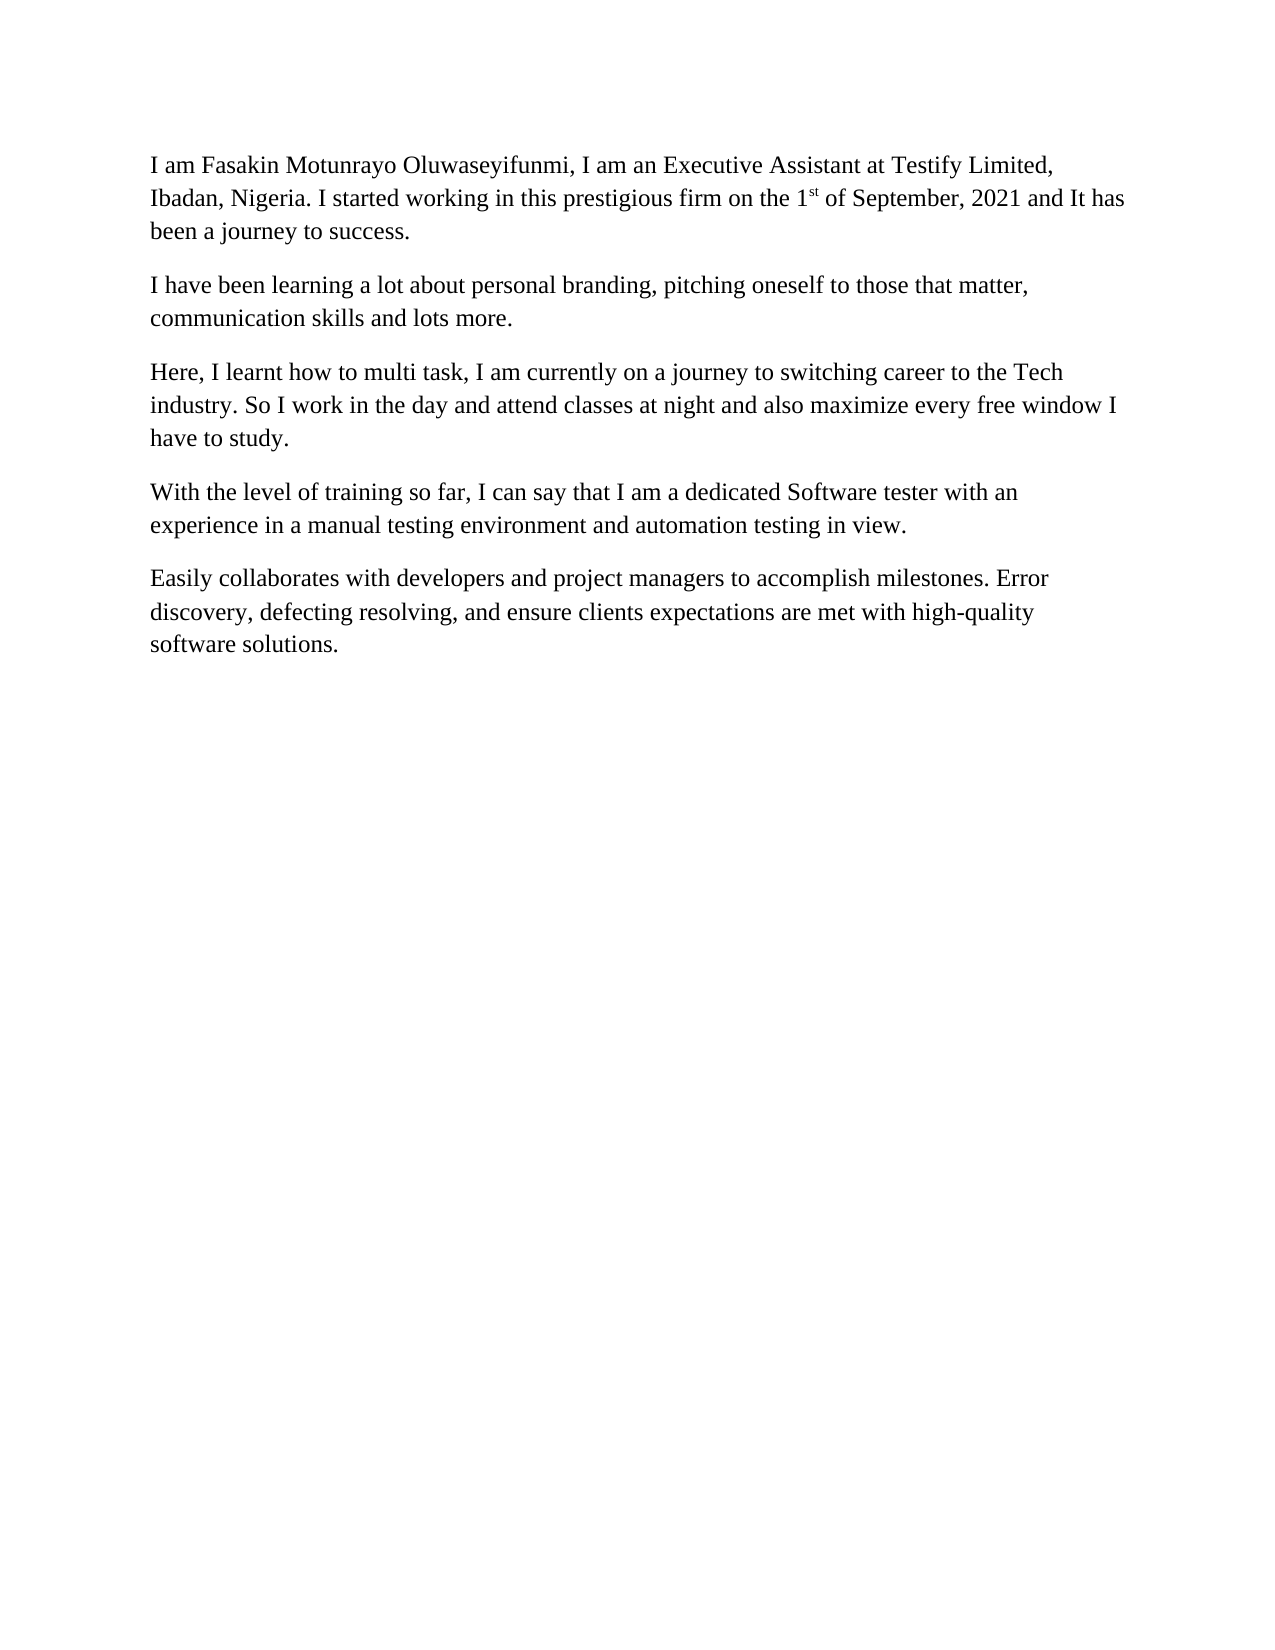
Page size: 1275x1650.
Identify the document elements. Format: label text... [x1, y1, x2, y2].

text Here, I learnt how to multi task, I am currently on a journey to switching career to the Tech industry. So I work in the day and attend classes at night and also maximize every free window I have to study. [150, 357, 1125, 452]
text I have been learning a lot about personal branding, pitching oneself to those that matter, communication skills and lots more. [150, 270, 1125, 332]
text With the level of training so far, I can say that I am a dedicated Software tester with an experience in a manual testing environment and automation testing in view. [150, 477, 1125, 538]
text Easily collaborates with developers and project managers to accomplish milestones. Error discovery, defecting resolving, and ensure clients expectations are met with high-quality software solutions. [150, 563, 1125, 658]
text I am Fasakin Motunrayo Oluwaseyifunmi, I am an Executive Assistant at Testify Limited, Ibadan, Nigeria. I started working in this prestigious firm on the 1st of September, 2021 and It has been a journey to success. [150, 150, 1125, 245]
